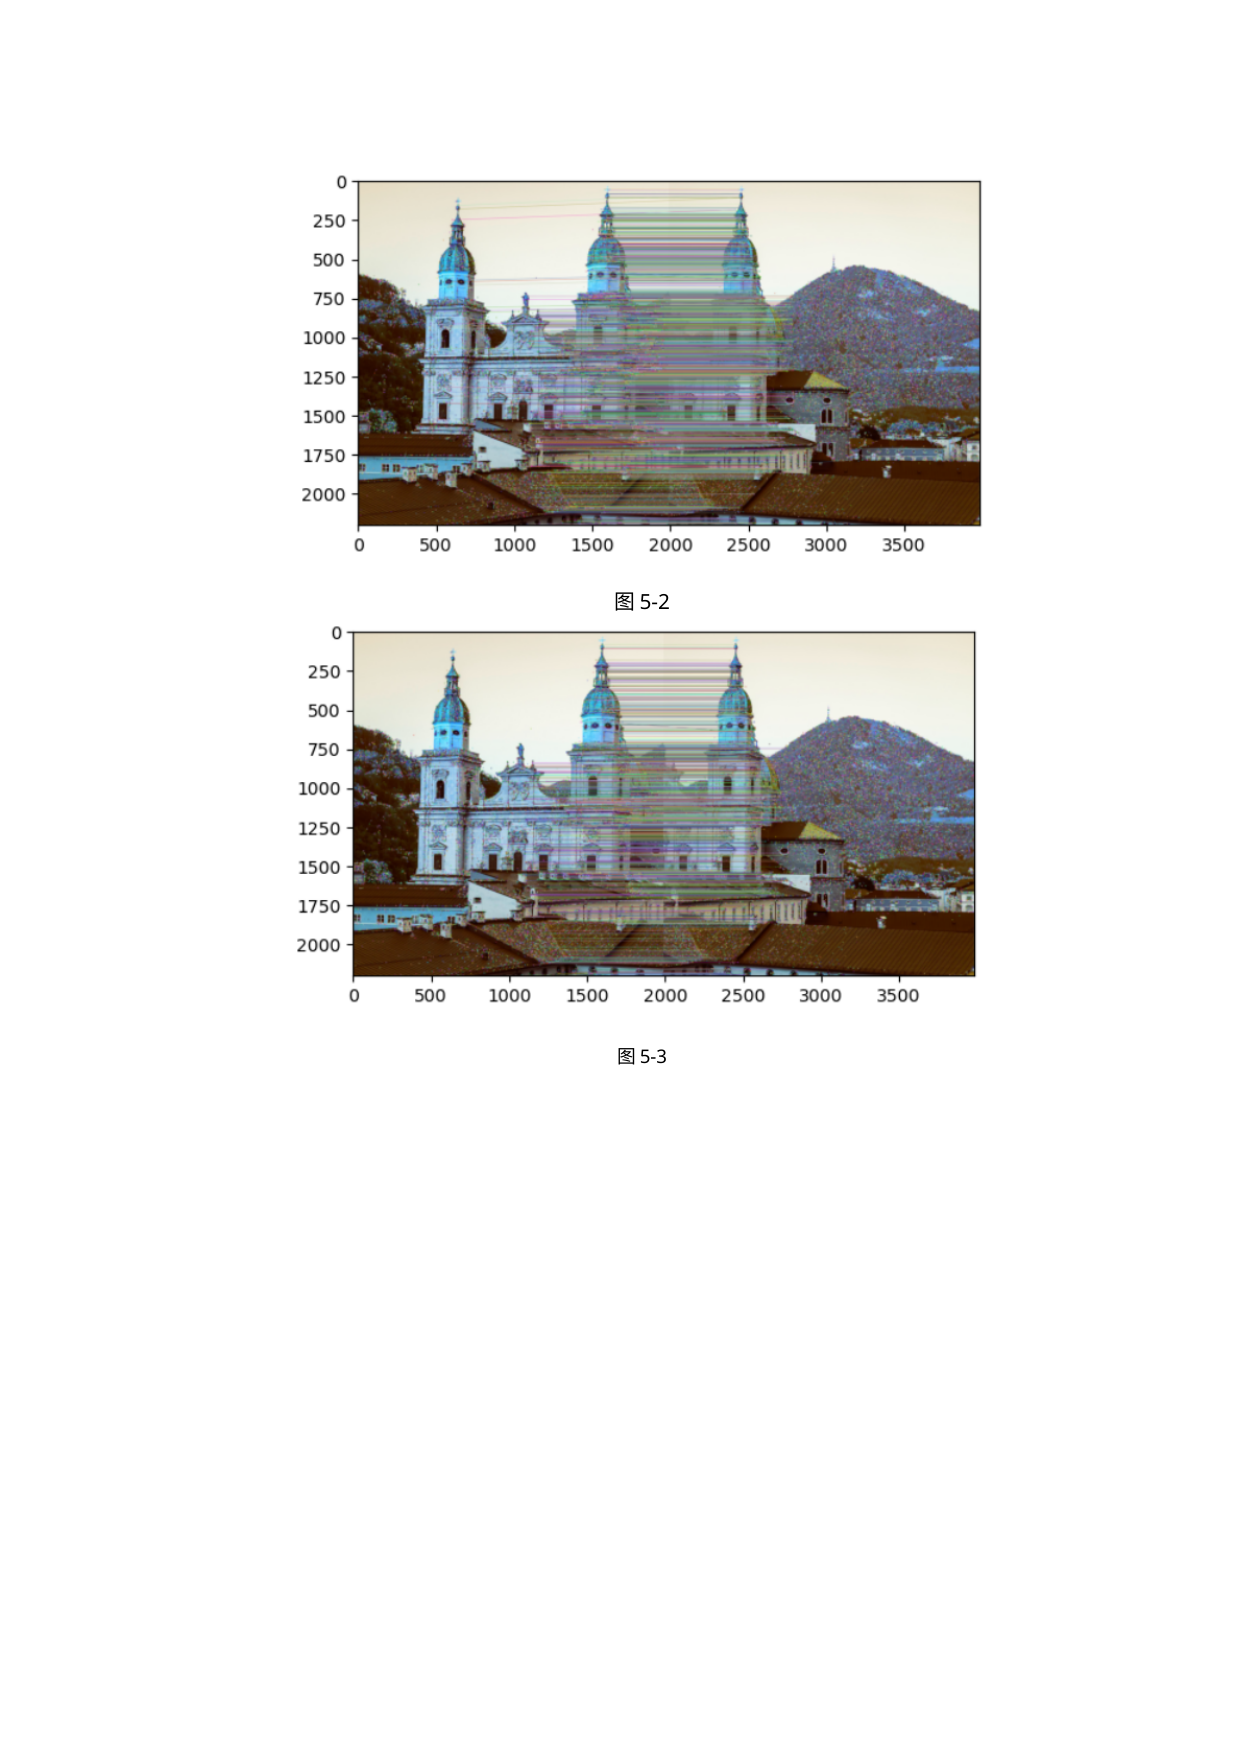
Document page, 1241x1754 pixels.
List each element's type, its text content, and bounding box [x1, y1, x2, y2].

picture [289, 617, 995, 1017]
picture [294, 162, 990, 557]
list 图5-3 [187, 1039, 1053, 1072]
list 图5-2 [187, 584, 1053, 617]
